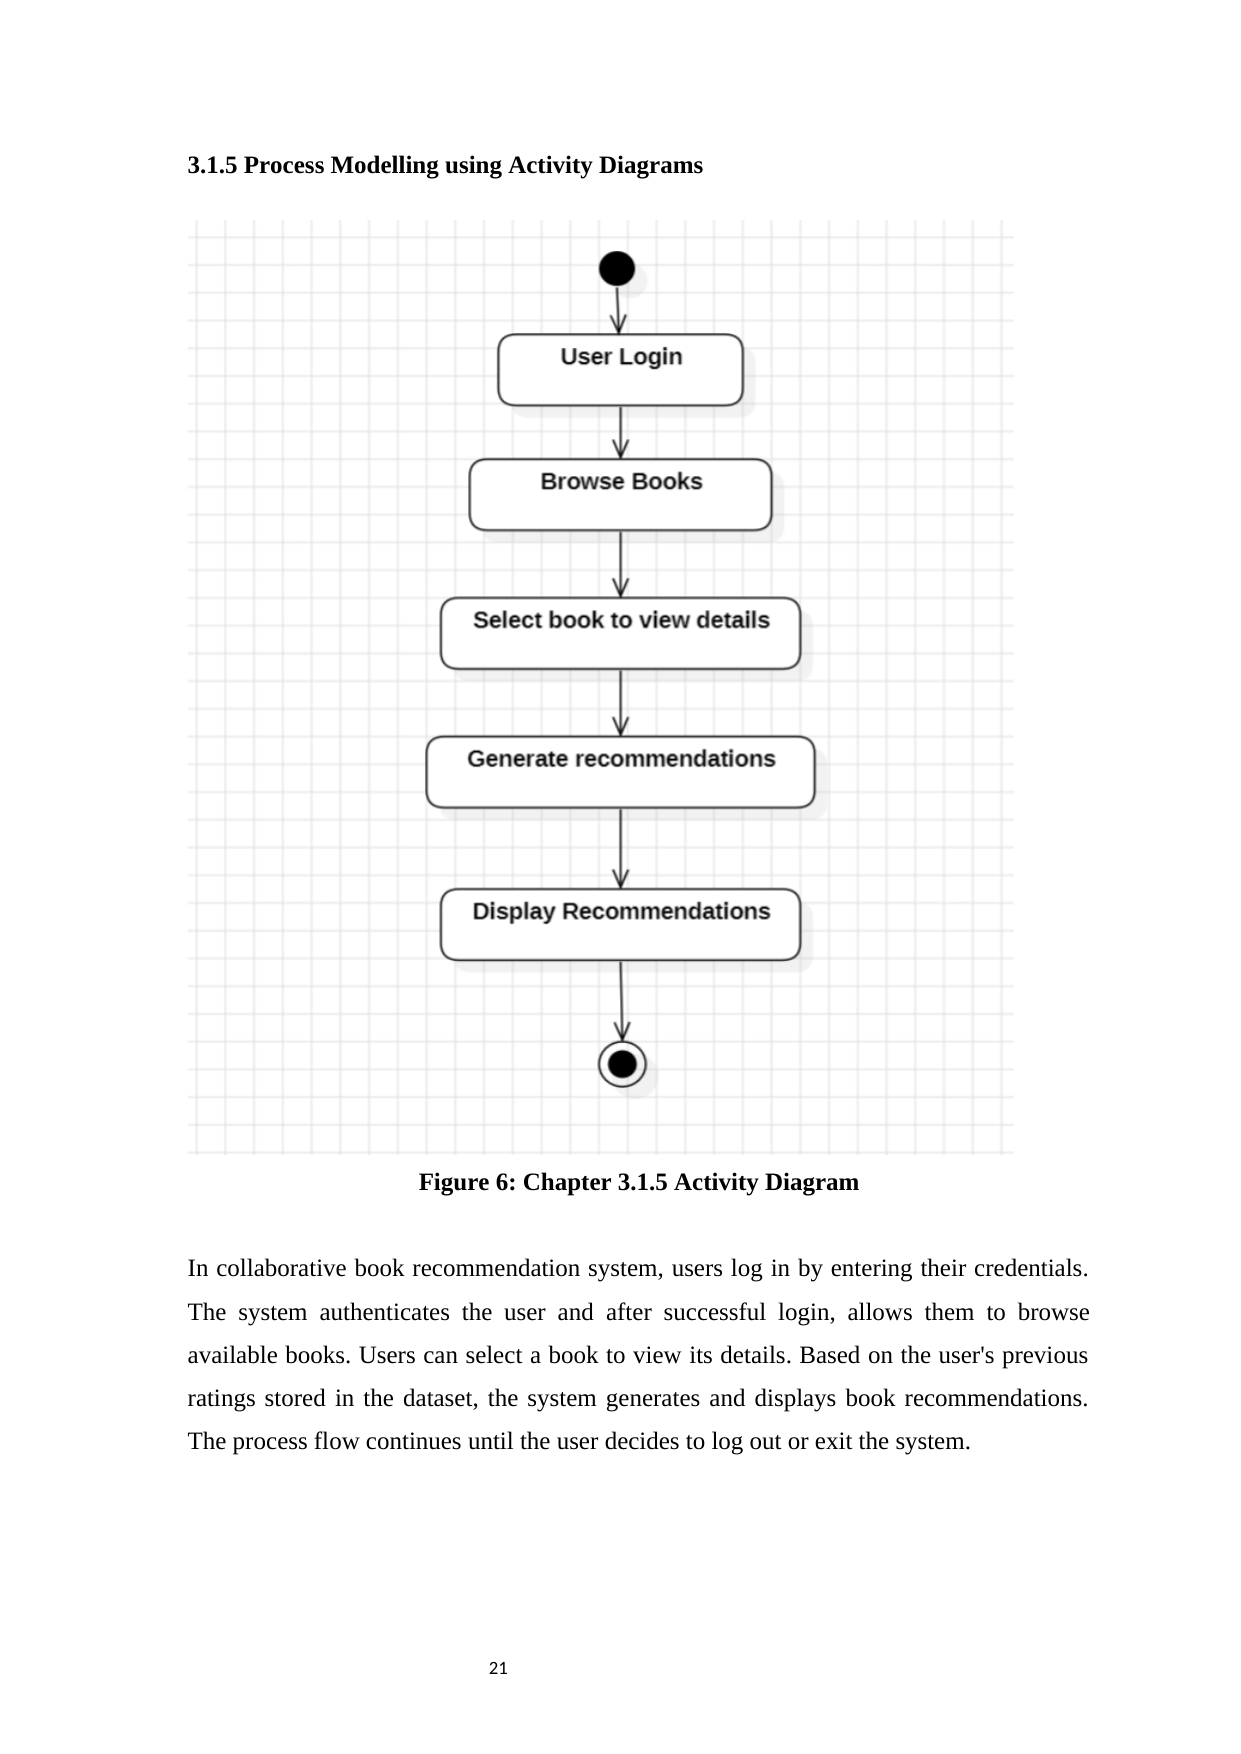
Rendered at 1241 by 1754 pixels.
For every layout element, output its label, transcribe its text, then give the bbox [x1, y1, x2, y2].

text Figure 6: Chapter 3.1.5 Activity Diagram [187, 1167, 1090, 1196]
picture [187, 220, 1014, 1155]
subtitle 3.1.5 Process Modelling using Activity Diagrams [187, 150, 1090, 179]
text In collaborative book recommendation system, users log in by entering their credentials. The system authenticates the user and after successful login, allows them to browse available books. Users can select a book to view its details. Based on the user's previous ratings stored in the dataset, the system generates and displays book recommendations. The process flow continues until the user decides to log out or exit the system. [187, 1253, 1090, 1455]
